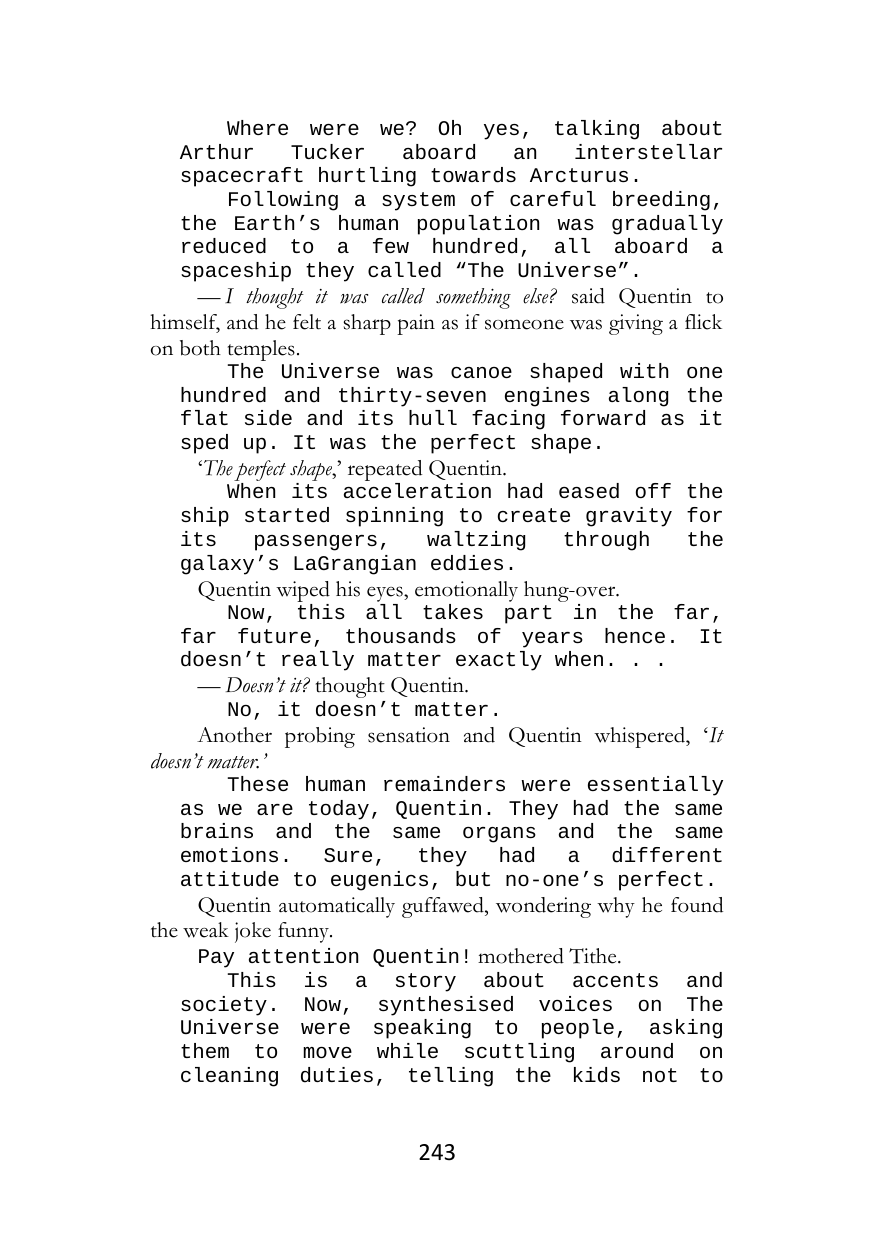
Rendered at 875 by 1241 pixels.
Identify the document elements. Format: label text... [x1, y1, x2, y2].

text Quentin automatically guffawed, wondering why he found the weak joke funny. [150, 892, 724, 944]
text When its acceleration had eased off the ship started spinning to create gravity for its passengers, waltzing through the galaxy’s LaGrangian eddies. [179, 482, 724, 576]
text These human remainders were essentially as we are today, Quentin. They had the same brains and the same organs and the same emotions. Sure, they had a different attitude to eugenics, but no-one’s perfect. [179, 774, 724, 892]
text The Universe was canoe shaped with one hundred and thirty-seven engines along the flat side and its hull facing forward as it sped up. It was the perfect shape. [179, 361, 724, 456]
list I thought it was called something else? said Quentin to himself, and he felt a sharp pain as if someone was giving a flick on both temples. [150, 284, 724, 361]
text Following a system of careful breeding, the Earth’s human population was gradually reduced to a few hundred, all aboard a spaceship they called “The Universe”. [179, 189, 724, 284]
list ‘The perfect shape,’ repeated Quentin. [197, 456, 724, 482]
text Now, this all takes part in the far, far future, thousands of years hence. It doesn’t really matter exactly when. . . [179, 602, 724, 673]
list Doesn’t it? thought Quentin. [150, 673, 724, 699]
text Pay attention Quentin! mothered Tithe. [150, 944, 724, 970]
text Quentin wiped his eyes, emotionally hung-over. [150, 576, 724, 602]
text Where were we? Oh yes, talking about Arthur Tucker aboard an interstellar spacecraft hurtling towards Arcturus. [179, 118, 724, 189]
text Another probing sensation and Quentin whispered, ‘It doesn’t matter.’ [150, 722, 724, 774]
text No, it doesn’t matter. [179, 699, 724, 722]
